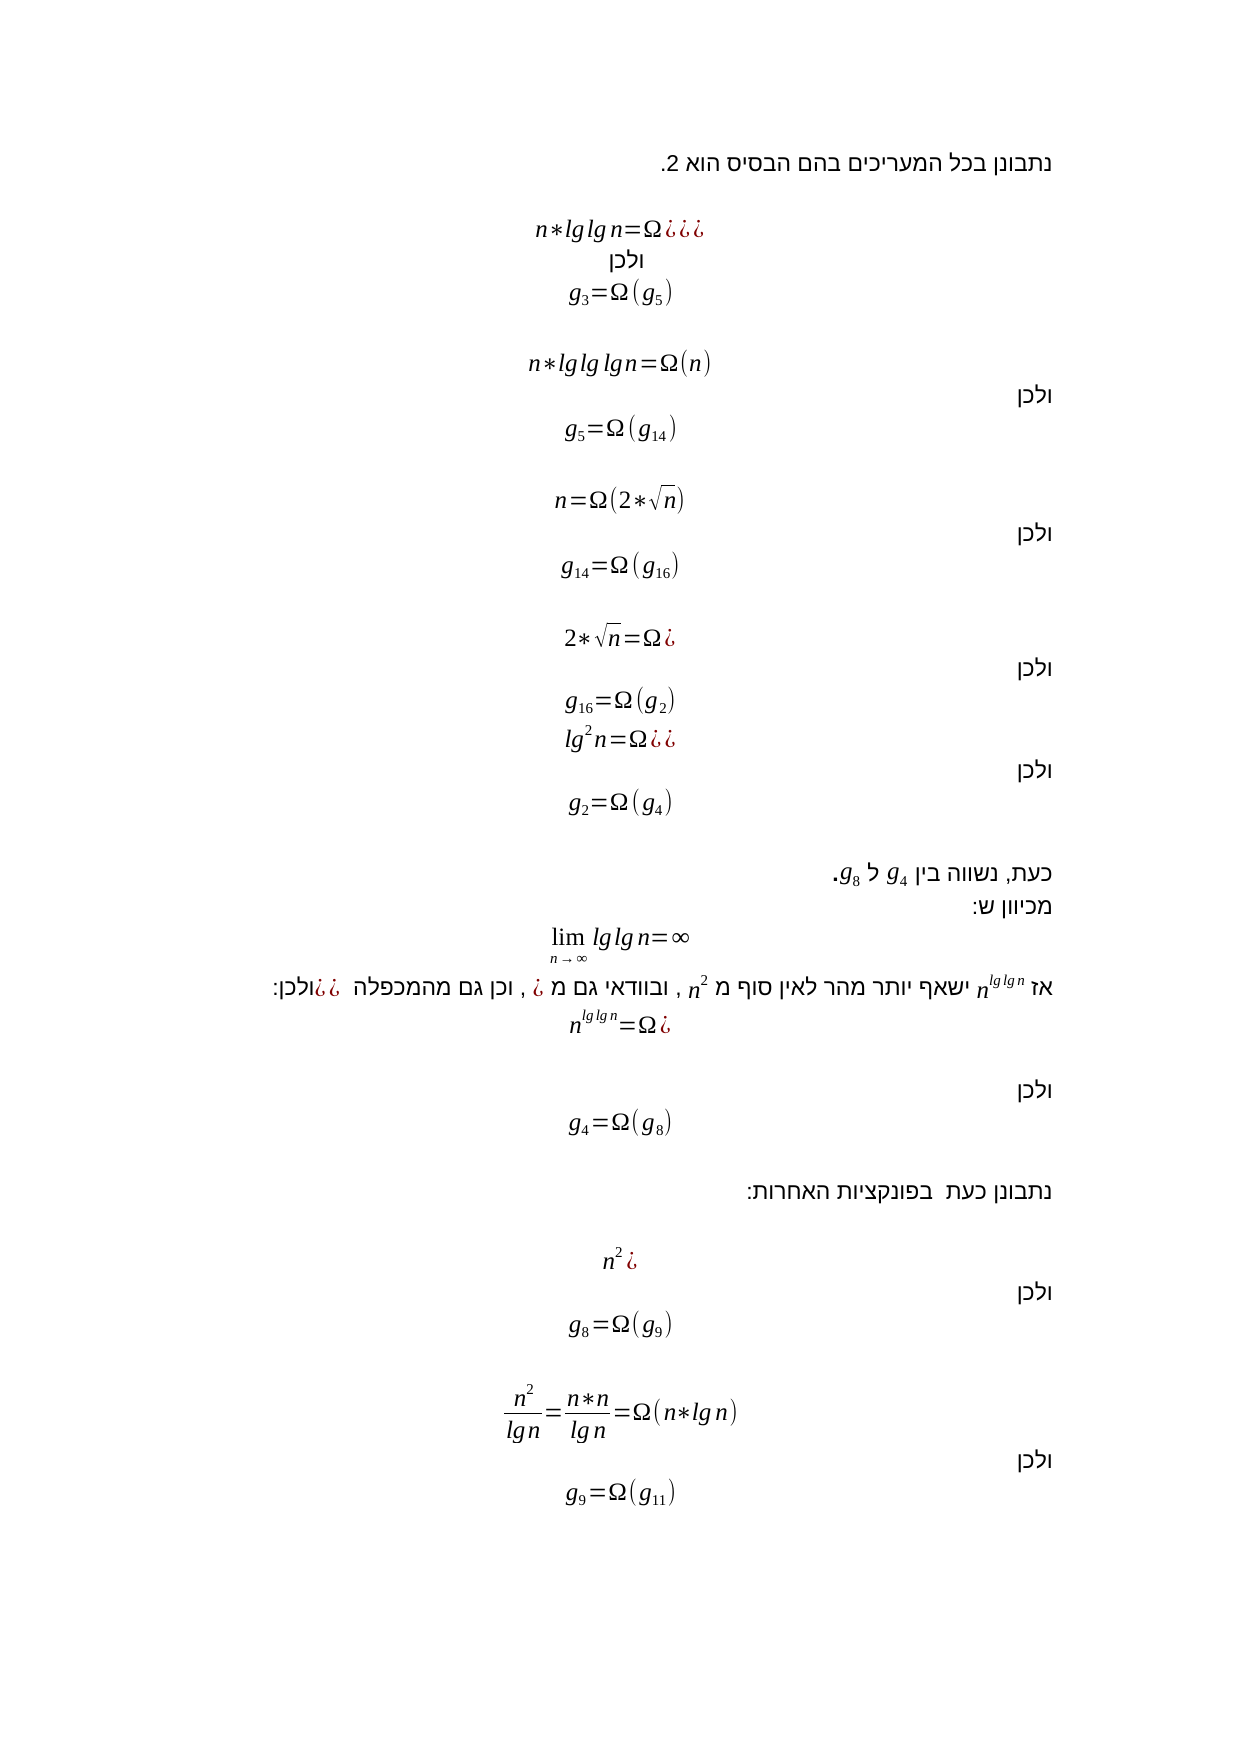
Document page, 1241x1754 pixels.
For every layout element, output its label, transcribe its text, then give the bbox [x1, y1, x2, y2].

text מכיוון ש: [187, 893, 1053, 919]
text נתבונן בכל המעריכים בהם הבסיס הוא 2. [187, 150, 1053, 176]
text כעת, נשווה בין ל . [187, 858, 1053, 889]
text ולכן [187, 1447, 1053, 1473]
text אז ישאף יותר מהר לאין סוף מ , ובוודאי גם מ , וכן גם מהמכפלה ולכן: [187, 972, 1053, 1003]
text ולכן [187, 519, 1053, 546]
text ולכן [187, 247, 1053, 309]
text ולכן [187, 1077, 1053, 1103]
text ולכן [187, 655, 1053, 681]
text ולכן [187, 382, 1053, 409]
text נתבונן כעת בפונקציות האחרות: [187, 1178, 1053, 1205]
text ולכן [187, 757, 1053, 783]
text ולכן [187, 1279, 1053, 1305]
